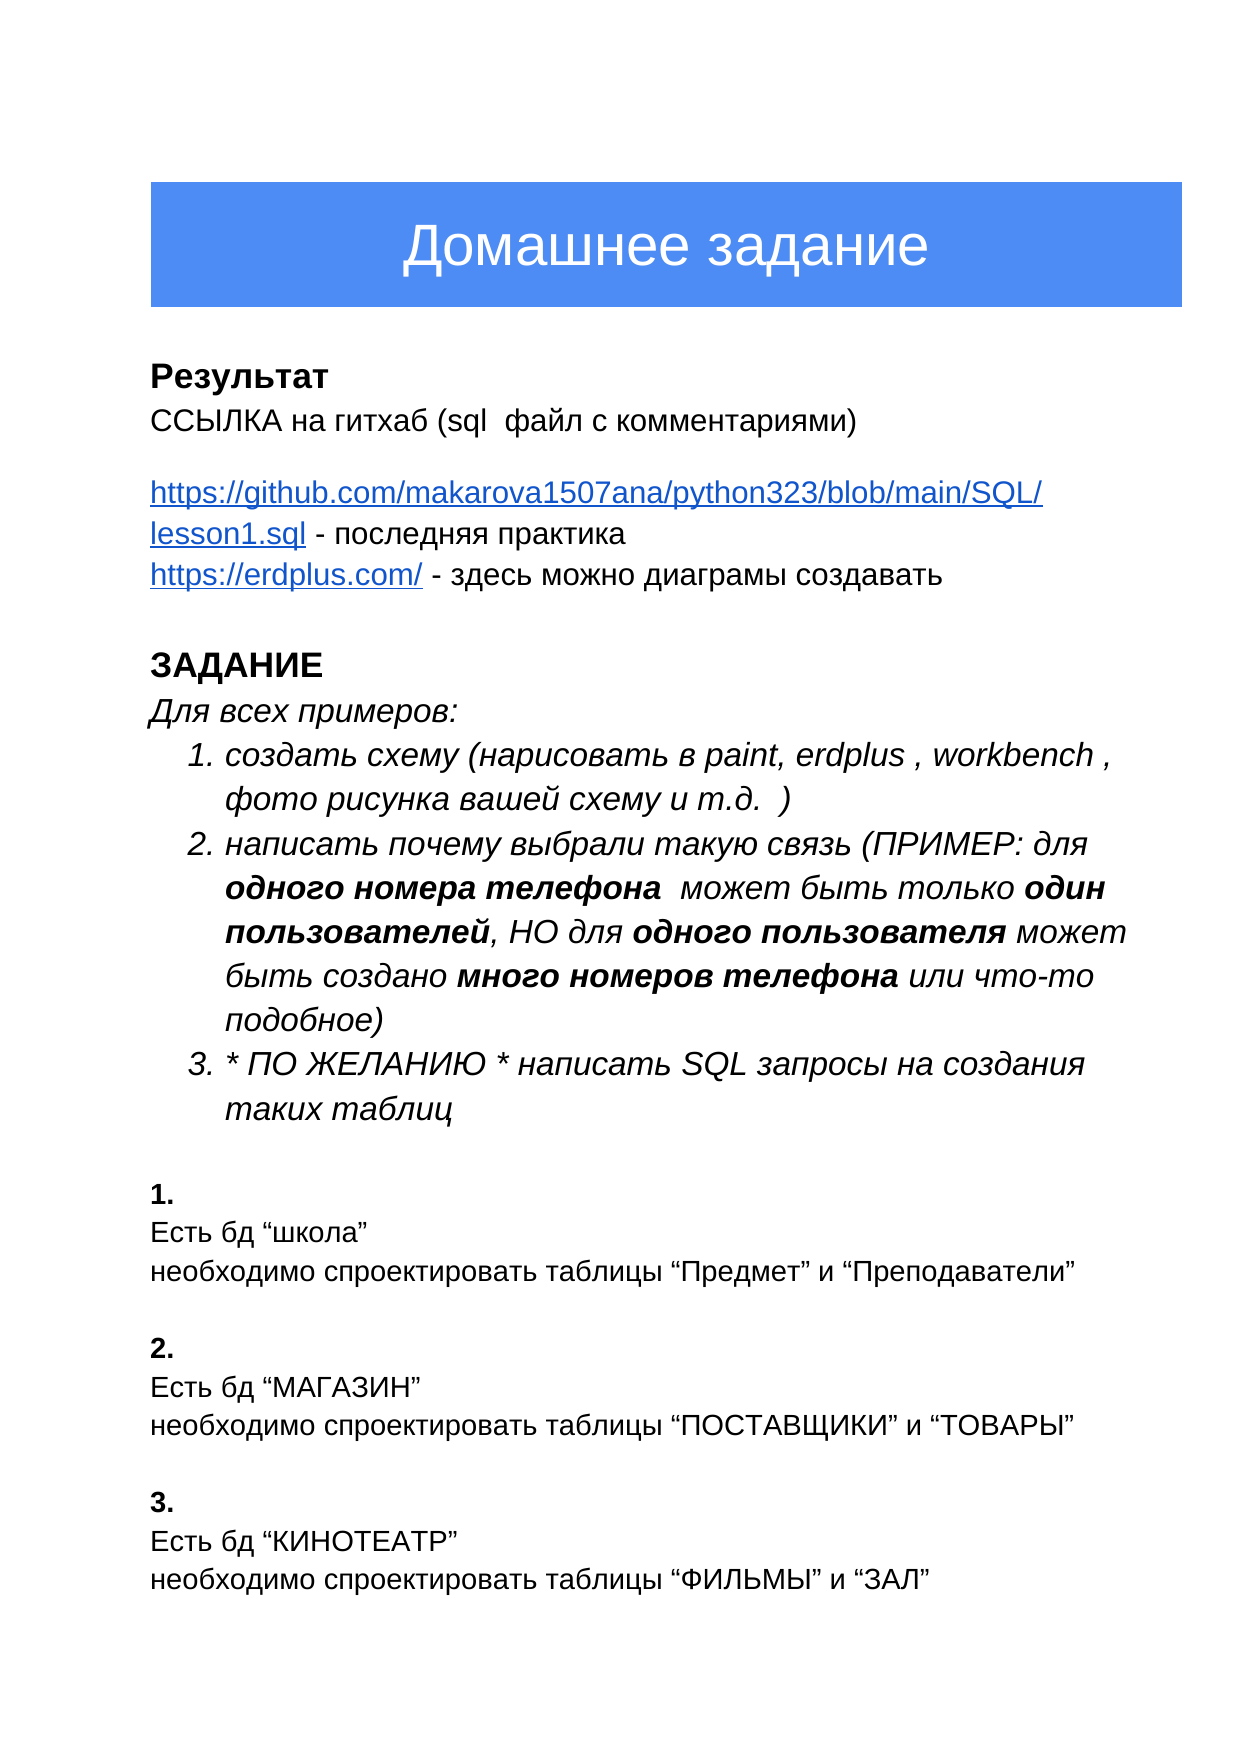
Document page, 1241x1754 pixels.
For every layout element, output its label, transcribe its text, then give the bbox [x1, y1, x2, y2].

text https://erdplus.com/ - здесь можно диаграмы создавать [150, 556, 1183, 592]
text необходимо спроектировать таблицы “Предмет” и “Преподаватели” [150, 1254, 1183, 1288]
text ЗАДАНИЕ [150, 644, 1183, 685]
text Есть бд “школа” [150, 1216, 1183, 1249]
text 2. [150, 1331, 1183, 1365]
text необходимо спроектировать таблицы “ПОСТАВЩИКИ” и “ТОВАРЫ” [150, 1408, 1183, 1442]
text 3. [150, 1485, 1183, 1519]
table_header Домашнее задание [151, 182, 1182, 307]
text Результат [150, 356, 1183, 396]
text Есть бд “МАГАЗИН” [150, 1370, 1183, 1403]
list написать почему выбрали такую связь (ПРИМЕР: для одного номера телефона может быть только один пользователей, НО для одного пользователя может быть создано много номеров телефона или что-то подобное) [187, 824, 1183, 1039]
text Для всех примеров: [150, 691, 1183, 729]
text необходимо спроектировать таблицы “ФИЛЬМЫ” и “ЗАЛ” [150, 1562, 1183, 1596]
text ССЫЛКА на гитхаб (sql файл с комментариями) [150, 402, 1183, 438]
text https://github.com/makarova1507ana/python323/blob/main/SQL/lesson1.sql - последняя практика [150, 474, 1183, 551]
text Есть бд “КИНОТЕАТР” [150, 1524, 1183, 1557]
list * ПО ЖЕЛАНИЮ * написать SQL запросы на создания таких таблиц [187, 1044, 1183, 1127]
list создать схему (нарисовать в paint, erdplus , workbench , фото рисунка вашей схему и т.д. ) [187, 735, 1183, 818]
text 1. [150, 1177, 1183, 1211]
